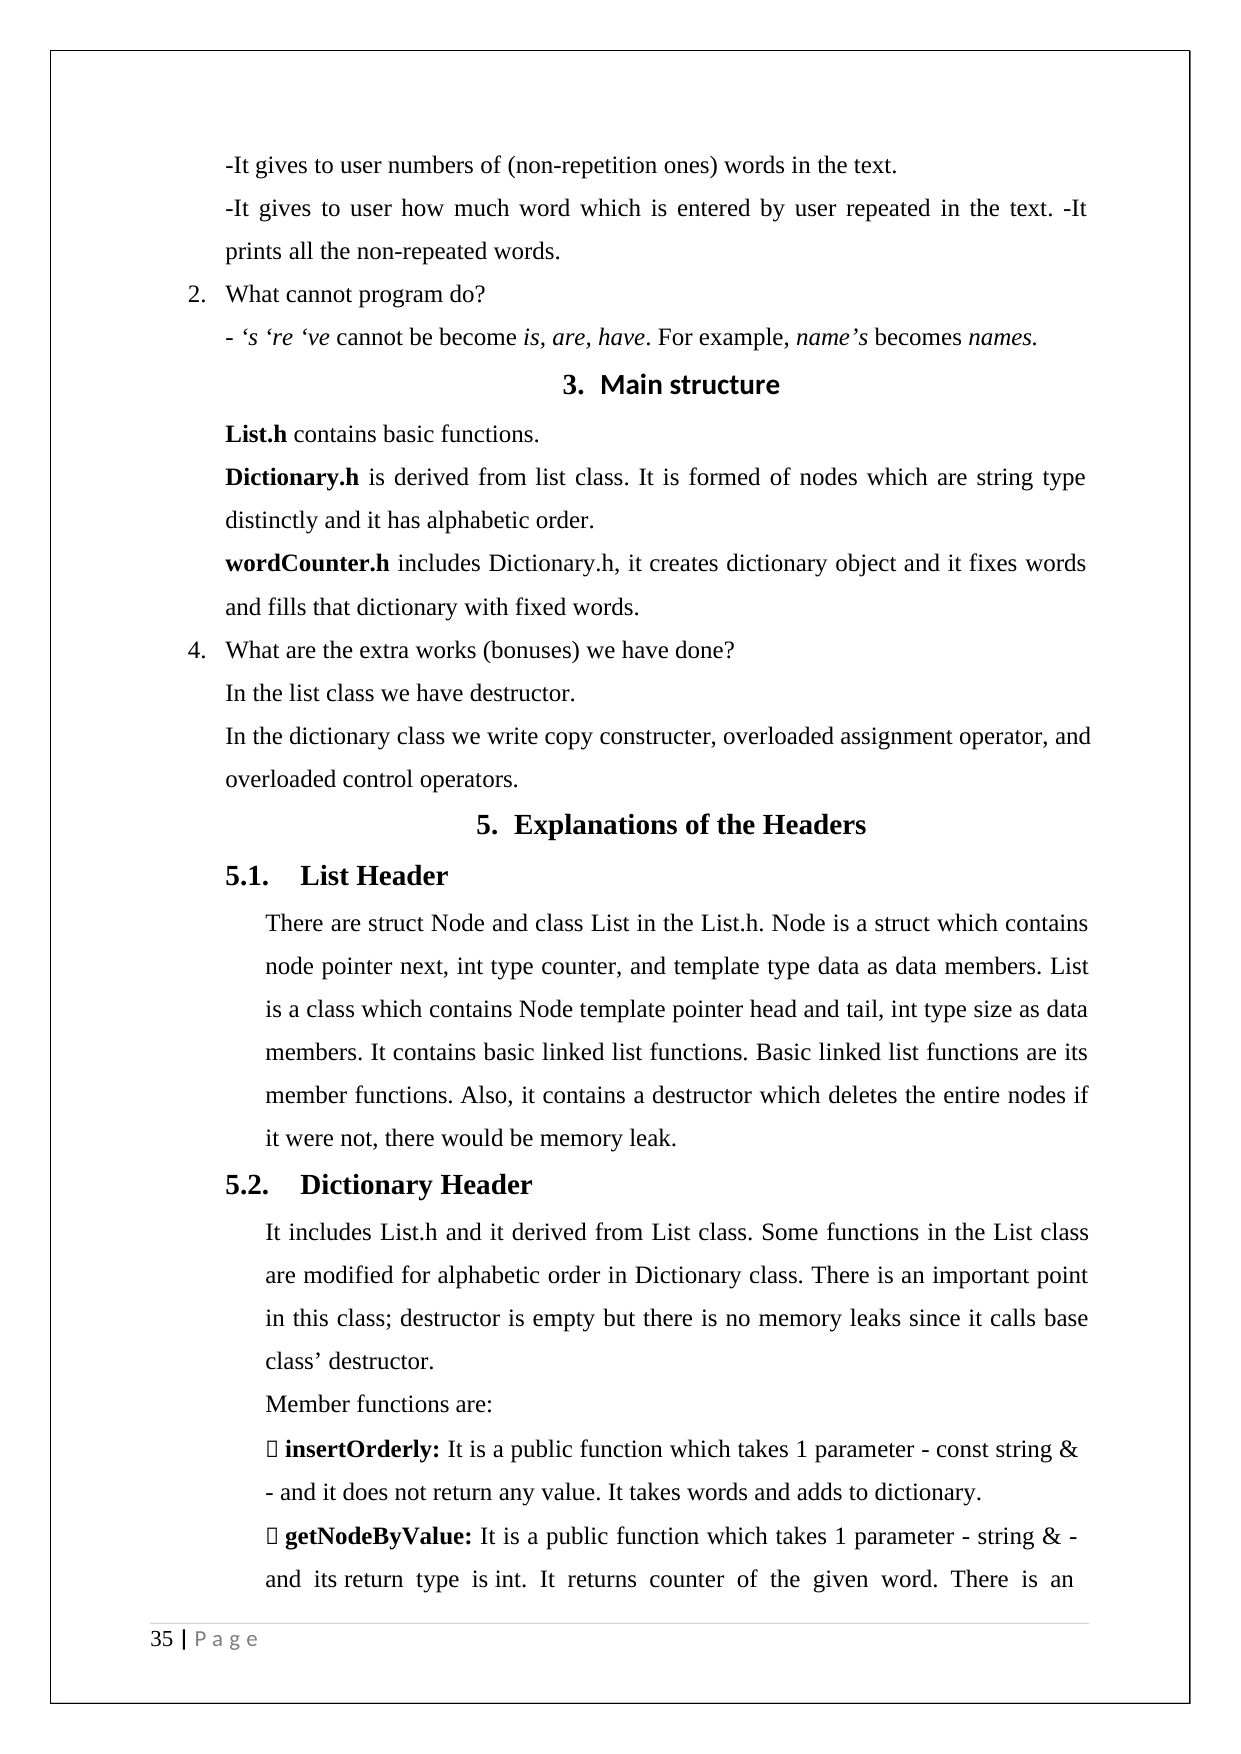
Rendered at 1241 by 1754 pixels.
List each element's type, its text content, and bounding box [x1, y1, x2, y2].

text In the dictionary class we write copy constructer, overloaded assignment operator, and overloaded control operators. [225, 721, 1155, 793]
subtitle Explanations of the Headers [188, 807, 1155, 841]
text List.h contains basic functions. [225, 419, 1155, 448]
text Dictionary.h is derived from list class. It is formed of nodes which are string type distinctly and it has alphabetic order. [225, 462, 1155, 534]
text - and it does not return any value. It takes words and adds to dictionary. [265, 1477, 1155, 1506]
text wordCounter.h includes Dictionary.h, it creates dictionary object and it fixes words and fills that dictionary with fixed words. [225, 548, 1094, 620]
list What are the extra works (bonuses) we have done? In the list class we have destructor. [188, 635, 736, 707]
list List Header [225, 858, 1155, 891]
text It includes List.h and it derived from List class. Some functions in the List class are modified for alphabetic order in Dictionary class. There is an important point in this class; destructor is empty but there is no memory leaks since it calls base class’ destructor. [265, 1217, 1090, 1375]
subtitle Main structure [188, 366, 1155, 402]
text -It gives to user how much word which is entered by user repeated in the text. -It prints all the non-repeated words. [225, 193, 1103, 265]
text -It gives to user numbers of (non-repetition ones) words in the text. [225, 150, 1155, 179]
text Member functions are: [265, 1389, 1155, 1418]
list What cannot program do? [188, 279, 1155, 308]
text  insertOrderly: It is a public function which takes 1 parameter - const string & [265, 1433, 1155, 1464]
text - ‘s ‘re ‘ve cannot be become is, are, have. For example, name’s becomes names. [225, 322, 1155, 351]
subtitle Dictionary Header [225, 1167, 1155, 1200]
text  getNodeByValue: It is a public function which takes 1 parameter - string & - and its return type is int. It returns counter of the given word. There is an [265, 1520, 1103, 1593]
text There are struct Node and class List in the List.h. Node is a struct which contains node pointer next, int type counter, and template type data as data members. List is a class which contains Node template pointer head and tail, int type size as data members. It contains basic linked list functions. Basic linked list functions are its member functions. Also, it contains a destructor which deletes the entire nodes if it were not, there would be memory leak. [265, 908, 1089, 1152]
